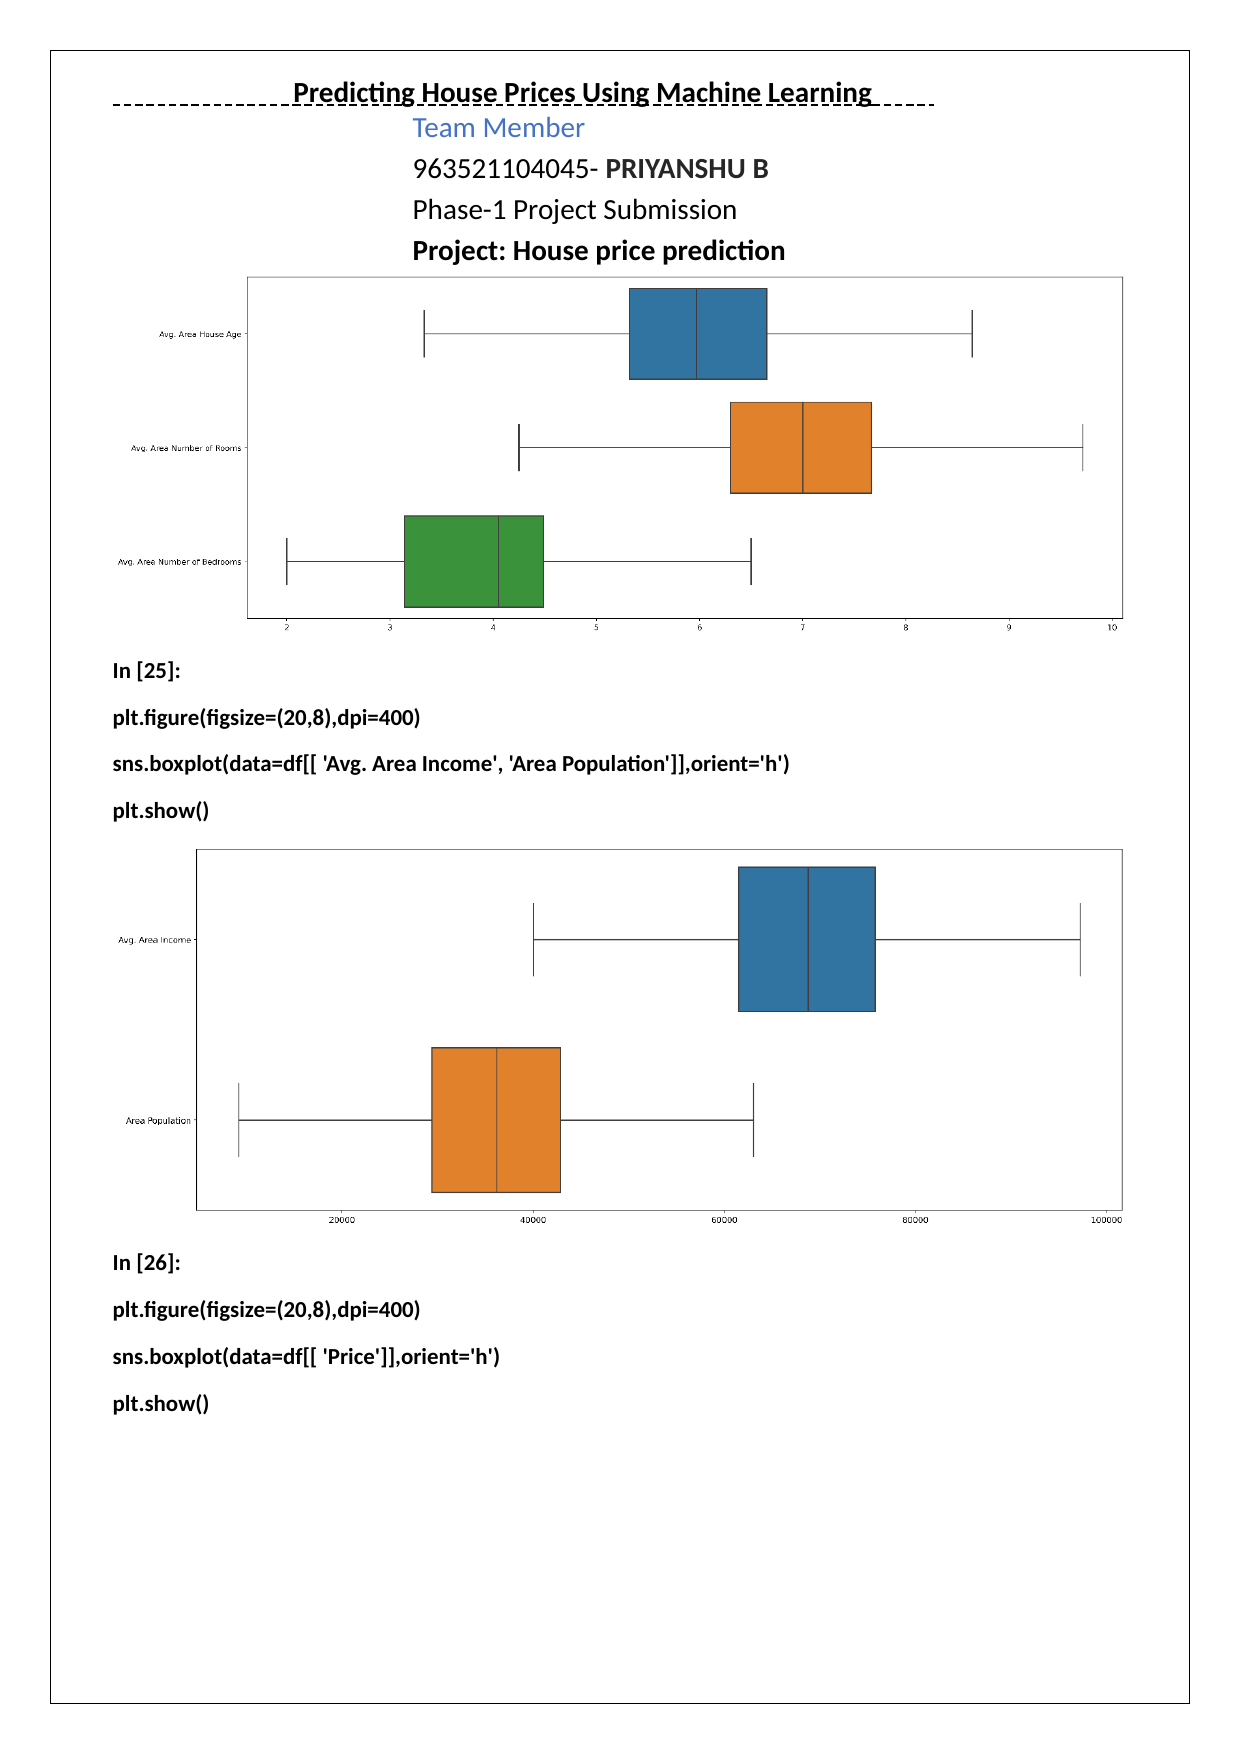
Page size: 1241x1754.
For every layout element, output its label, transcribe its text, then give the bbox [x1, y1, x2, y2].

text In [26]: [112, 1248, 1128, 1276]
text sns.boxplot(data=df[[ 'Price']],orient='h') [112, 1342, 1128, 1370]
text plt.figure(figsize=(20,8),dpi=400) [112, 1295, 1128, 1323]
text sns.boxplot(data=df[[ 'Avg. Area Income', 'Area Population']],orient='h') [112, 749, 1128, 778]
picture [112, 271, 1128, 637]
picture [112, 843, 1128, 1230]
text plt.show() [112, 796, 1128, 824]
text plt.figure(figsize=(20,8),dpi=400) [112, 703, 1128, 731]
text plt.show() [112, 1389, 1128, 1417]
text In [25]: [112, 656, 1128, 684]
